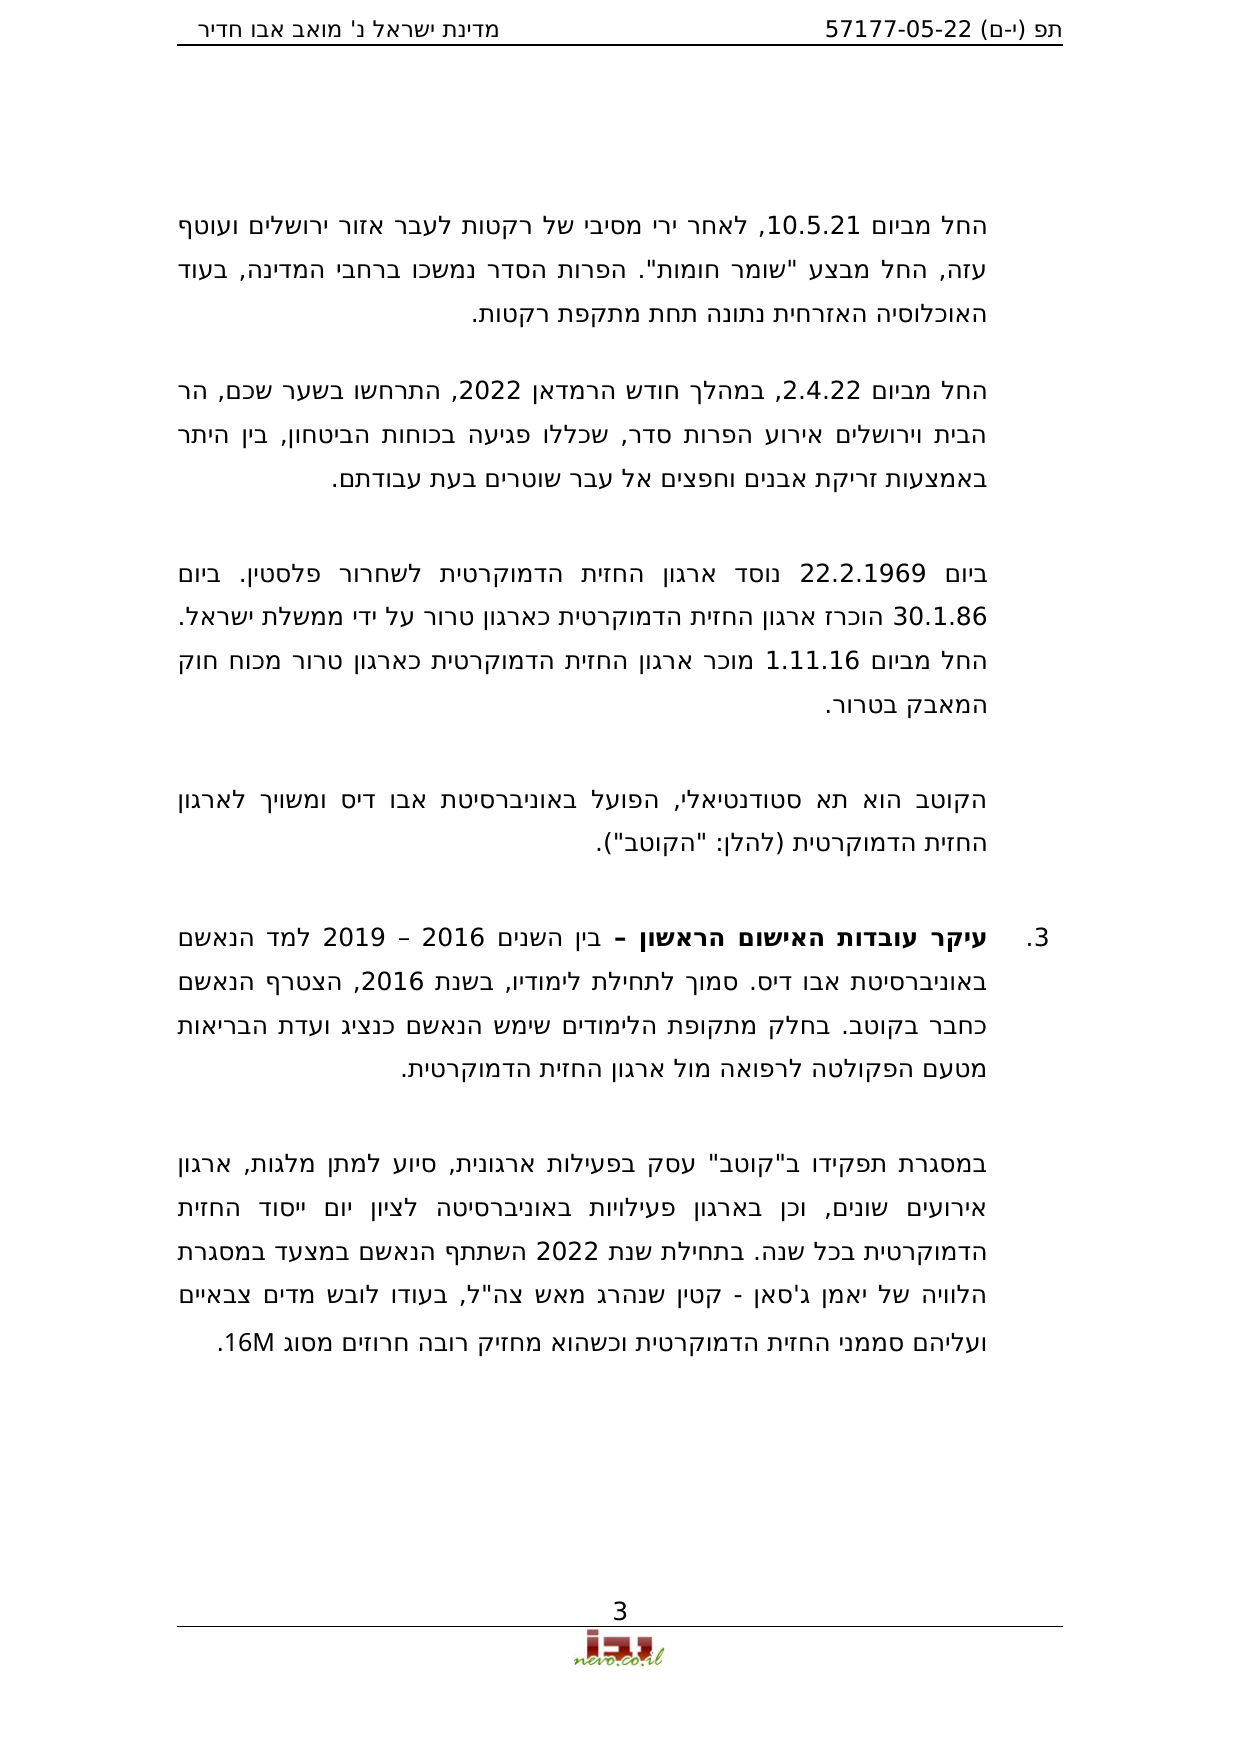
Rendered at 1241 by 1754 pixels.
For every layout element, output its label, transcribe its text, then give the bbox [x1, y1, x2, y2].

list החל מביום 2.4.22, במהלך חודש הרמדאן 2022, התרחשו בשער שכם, הר הבית וירושלים אירוע הפרות סדר, שכללו פגיעה בכוחות הביטחון, בין היתר באמצעות זריקת אבנים וחפצים אל עבר שוטרים בעת עבודתם. [177, 377, 988, 493]
list ביום 22.2.1969 נוסד ארגון החזית הדמוקרטית לשחרור פלסטין. ביום 30.1.86 הוכרז ארגון החזית הדמוקרטית כארגון טרור על ידי ממשלת ישראל. החל מביום 1.11.16 מוכר ארגון החזית הדמוקרטית כארגון טרור מכוח חוק המאבק בטרור. [177, 559, 988, 719]
list עיקר עובדות האישום הראשון – בין השנים 2016 – 2019 למד הנאשם באוניברסיטת אבו דיס. סמוך לתחילת לימודיו, בשנת 2016, הצטרף הנאשם כחבר בקוטב. בחלק מתקופת הלימודים שימש הנאשם כנציג ועדת הבריאות מטעם הפקולטה לרפואה מול ארגון החזית הדמוקרטית. [177, 923, 1026, 1084]
picture [574, 1629, 666, 1667]
list במסגרת תפקידו ב"קוטב" עסק בפעילות ארגונית, סיוע למתן מלגות, ארגון אירועים שונים, וכן בארגון פעילויות באוניברסיטה לציון יום ייסוד החזית הדמוקרטית בכל שנה. בתחילת שנת 2022 השתתף הנאשם במצעד במסגרת הלוויה של יאמן ג'סאן - קטין שנהרג מאש צה"ל, בעודו לובש מדים צבאיים ועליהם סממני החזית הדמוקרטית וכשהוא מחזיק רובה חרוזים מסוג 16M. [177, 1149, 988, 1358]
list החל מביום 10.5.21, לאחר ירי מסיבי של רקטות לעבר אזור ירושלים ועוטף עזה, החל מבצע "שומר חומות". הפרות הסדר נמשכו ברחבי המדינה, בעוד האוכלוסיה האזרחית נתונה תחת מתקפת רקטות. [177, 211, 988, 328]
list הקוטב הוא תא סטודנטיאלי, הפועל באוניברסיטת אבו דיס ומשויך לארגון החזית הדמוקרטית (להלן: "הקוטב"). [177, 785, 988, 858]
